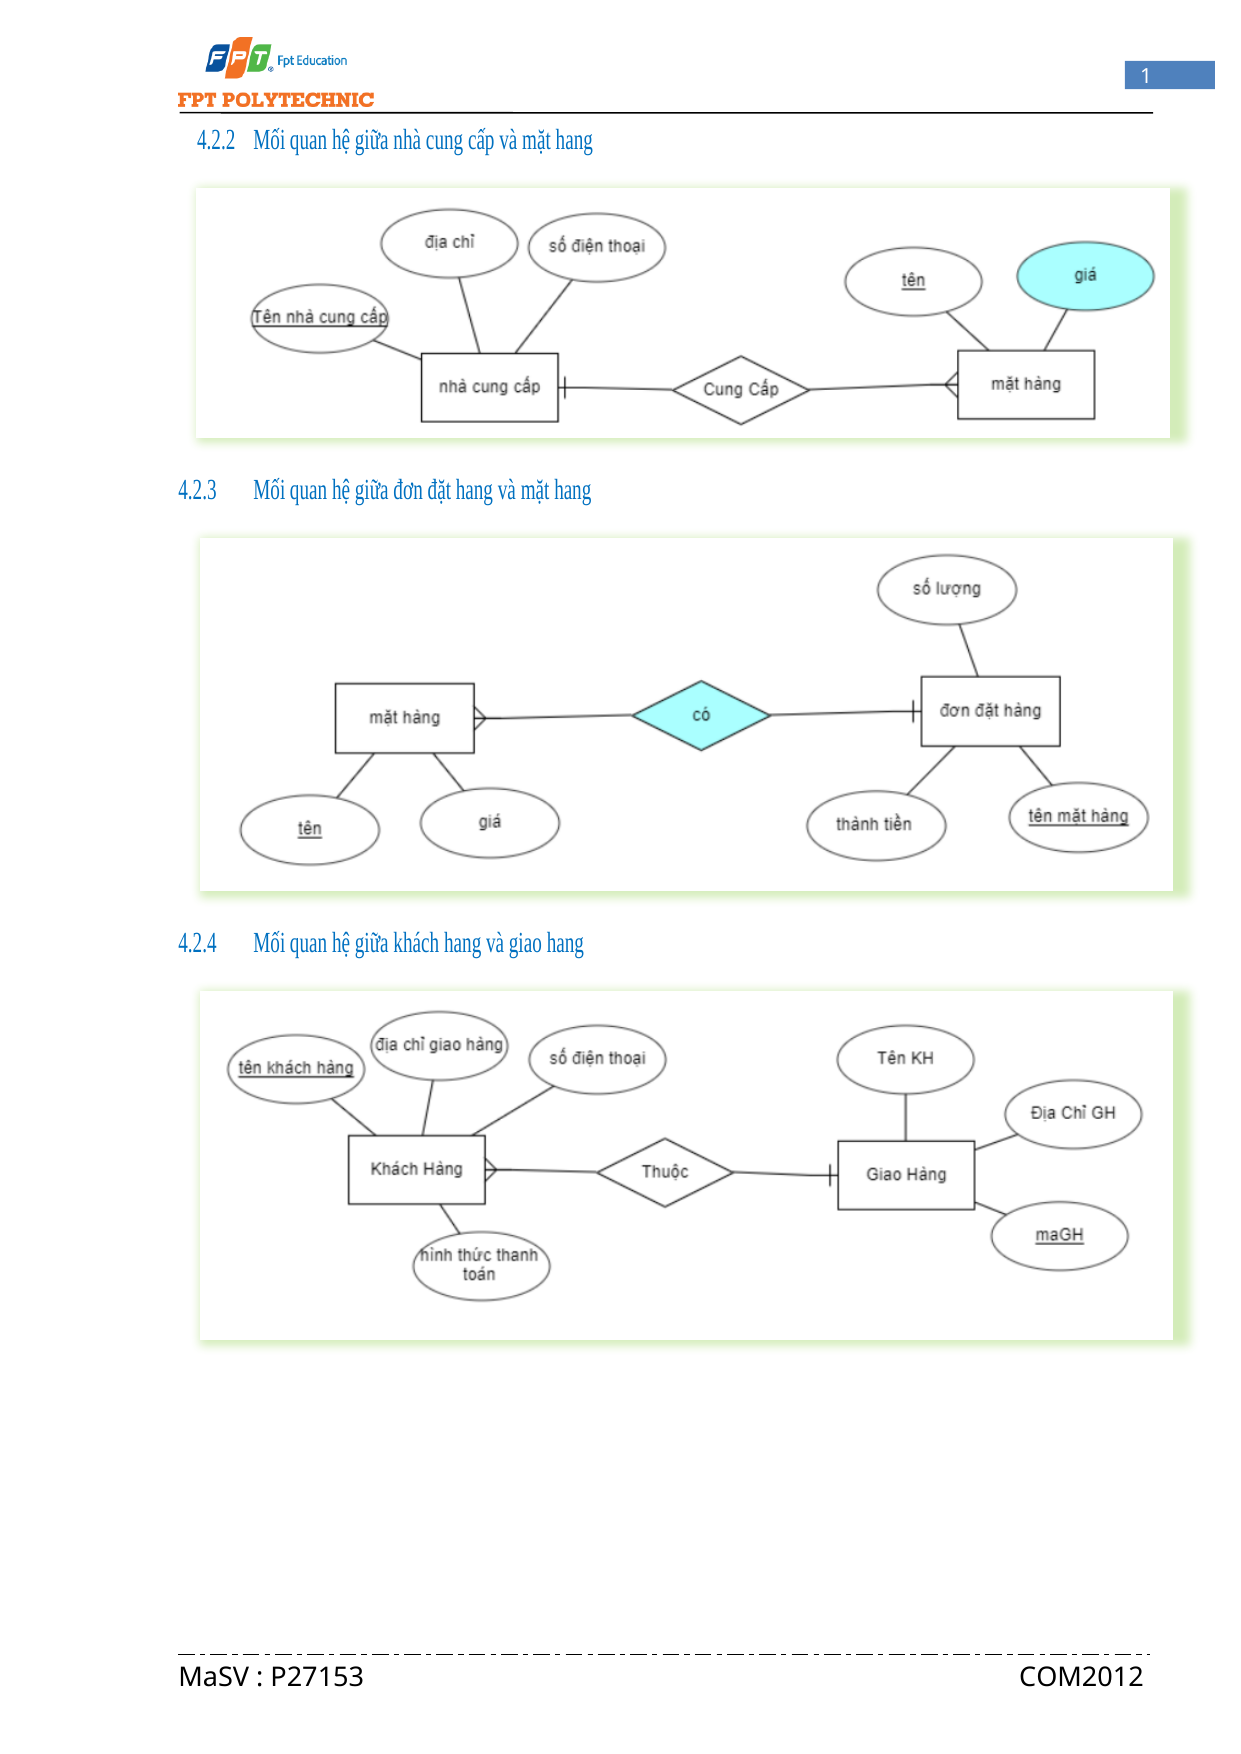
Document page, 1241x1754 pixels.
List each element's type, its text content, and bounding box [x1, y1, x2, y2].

subtitle Mối quan hệ giữa đơn đặt hang và mặt hang [178, 472, 1150, 506]
subtitle Mối quan hệ giữa nhà cung cấp và mặt hang [197, 122, 1150, 156]
subtitle Mối quan hệ giữa khách hang và giao hang [178, 926, 1150, 959]
picture [178, 37, 376, 107]
